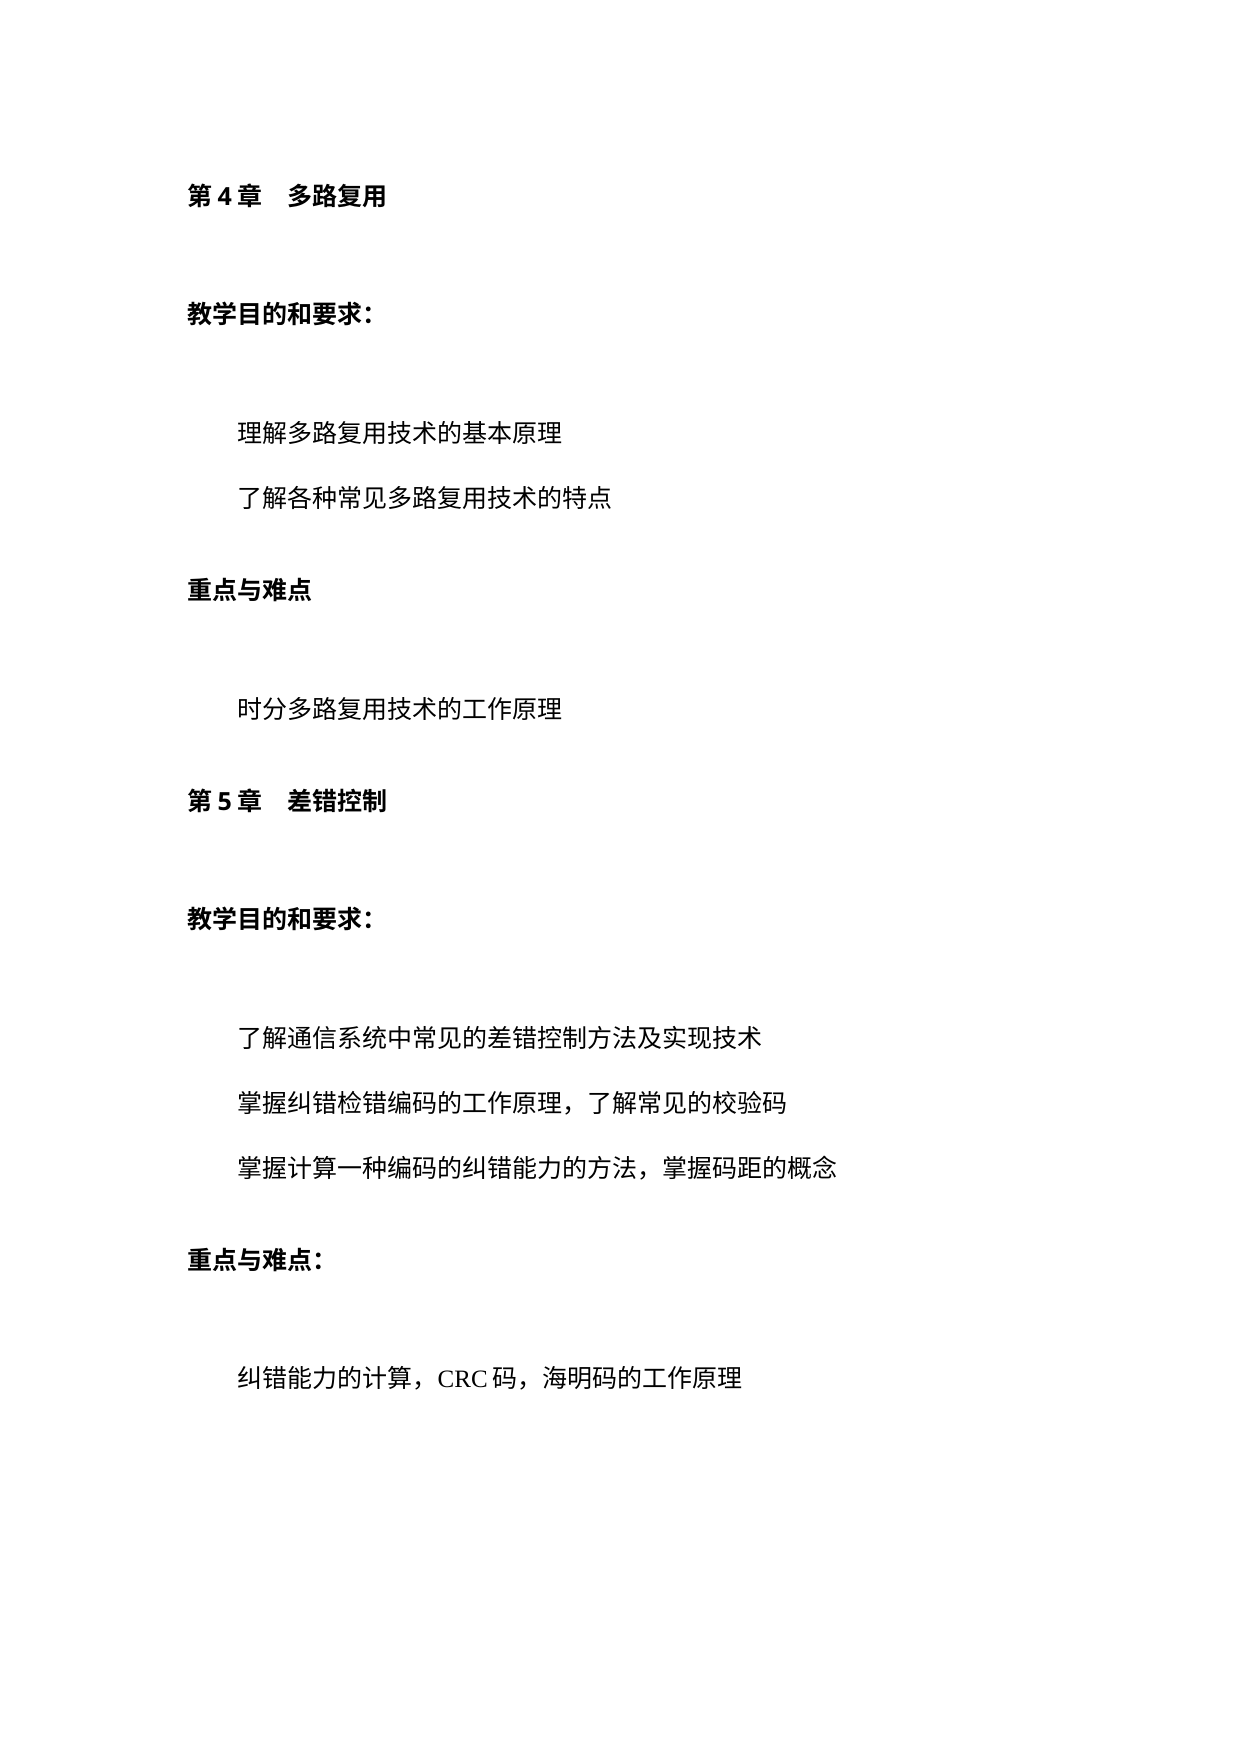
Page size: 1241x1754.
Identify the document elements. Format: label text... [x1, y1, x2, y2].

subtitle 重点与难点 [187, 556, 1053, 621]
text 了解各种常见多路复用技术的特点 [187, 464, 1053, 529]
subtitle 教学目的和要求： [187, 281, 1053, 346]
text 时分多路复用技术的工作原理 [187, 675, 1053, 740]
text 理解多路复用技术的基本原理 [187, 399, 1053, 464]
subtitle 重点与难点： [187, 1226, 1053, 1291]
text 掌握计算一种编码的纠错能力的方法，掌握码距的概念 [187, 1134, 1053, 1199]
text 纠错能力的计算，CRC码，海明码的工作原理 [187, 1344, 1053, 1409]
subtitle 第4章 多路复用 [187, 162, 1053, 227]
subtitle 教学目的和要求： [187, 885, 1053, 950]
text 掌握纠错检错编码的工作原理，了解常见的校验码 [187, 1069, 1053, 1134]
subtitle 第5章 差错控制 [187, 767, 1053, 832]
text 了解通信系统中常见的差错控制方法及实现技术 [187, 1004, 1053, 1069]
